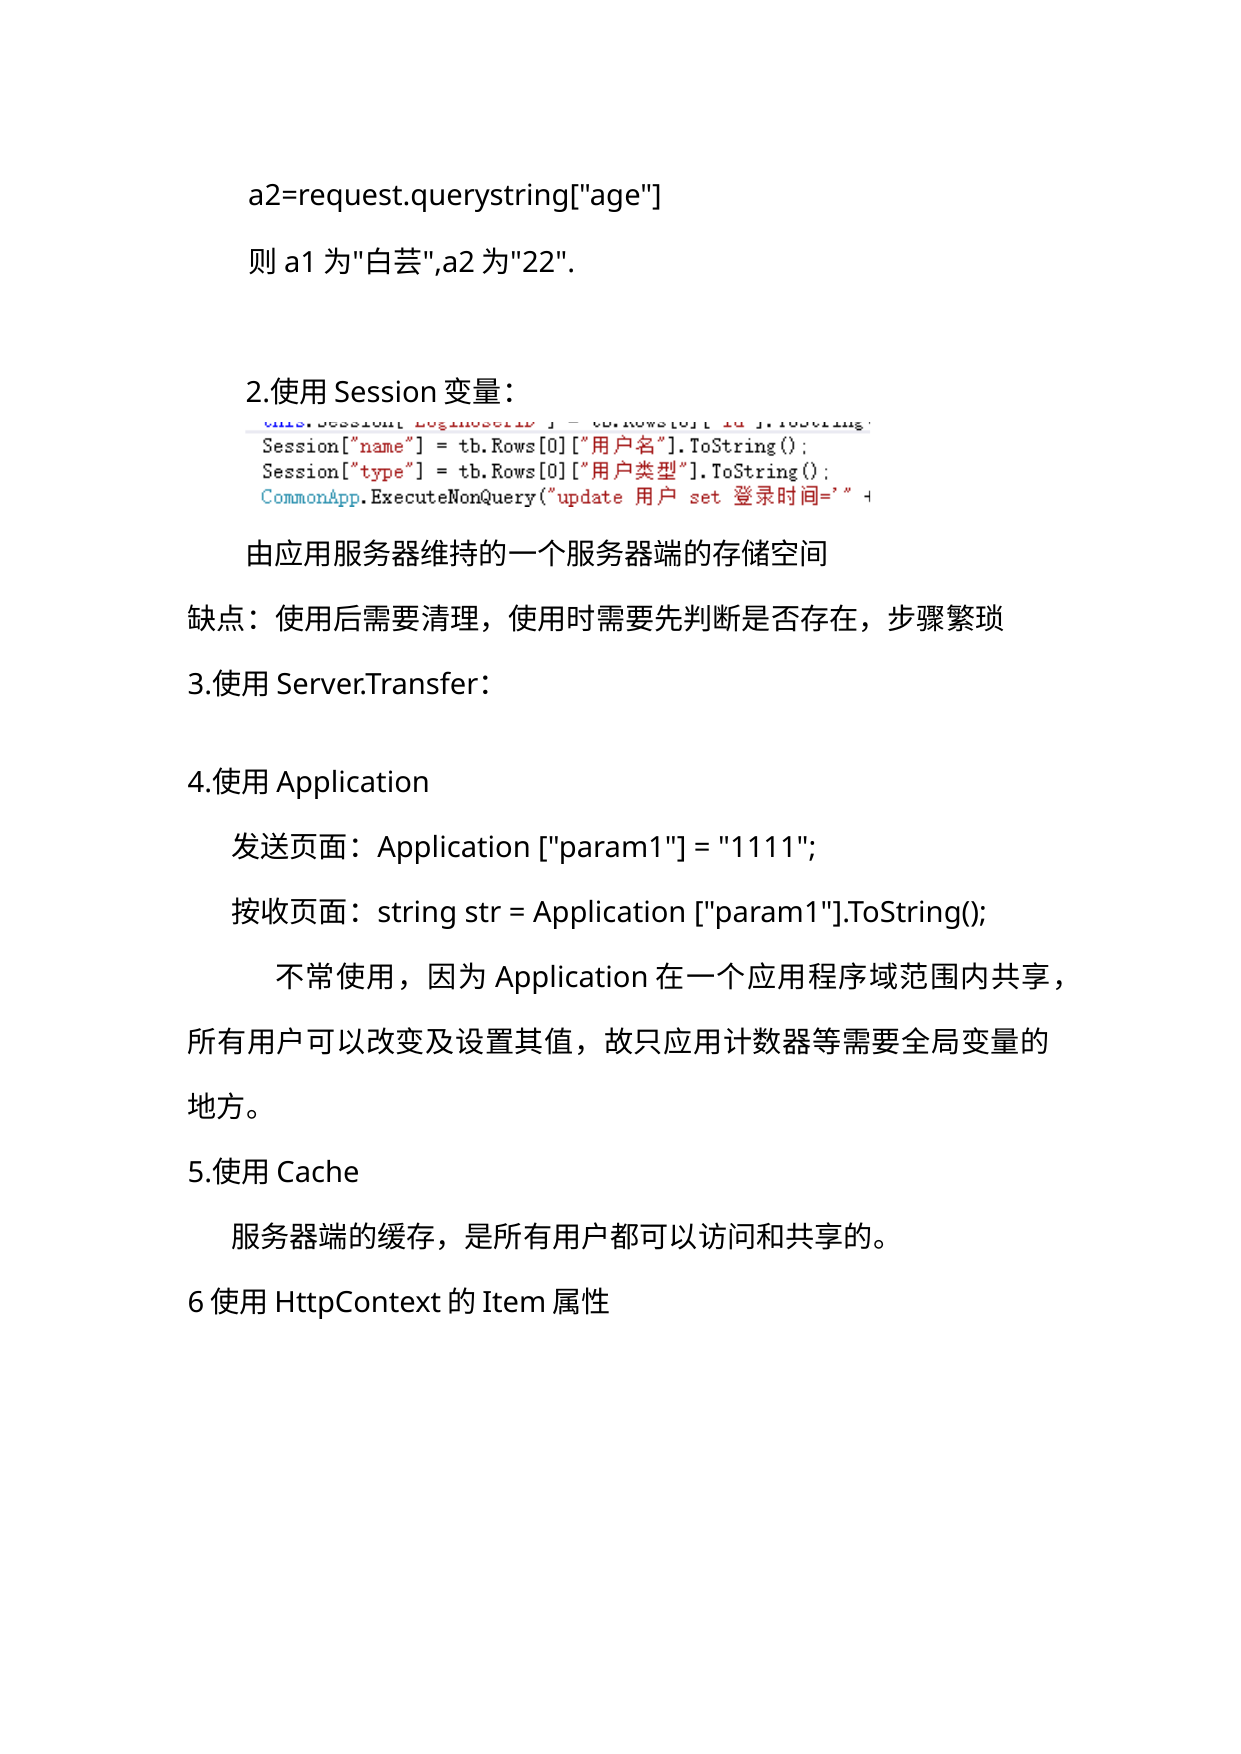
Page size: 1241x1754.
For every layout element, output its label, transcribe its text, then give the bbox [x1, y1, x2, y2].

text 6使用HttpContext的Item属性 [187, 1267, 1053, 1332]
text 5.使用Cache [187, 1137, 1053, 1202]
text 服务器端的缓存，是所有用户都可以访问和共享的。 [187, 1202, 1053, 1267]
text a2=request.querystring["age"] [187, 162, 1053, 227]
picture [245, 422, 871, 507]
text 由应用服务器维持的一个服务器端的存储空间 [187, 519, 1053, 584]
text 发送页面：Application ["param1"] = "1111"; [187, 812, 1053, 877]
text 则 a1为"白芸",a2为"22". [187, 227, 1053, 292]
text 缺点：使用后需要清理，使用时需要先判断是否存在，步骤繁琐 [187, 584, 1053, 649]
text 按收页面：string str = Application ["param1"].ToString(); [187, 877, 1053, 942]
text 不常使用，因为Application在一个应用程序域范围内共享，所有用户可以改变及设置其值，故只应用计数器等需要全局变量的地方。 [187, 942, 1053, 1137]
text 3.使用Server.Transfer： [187, 649, 1053, 714]
text 2.使用Session变量： [187, 357, 1053, 422]
text 4.使用Application [187, 747, 1053, 812]
